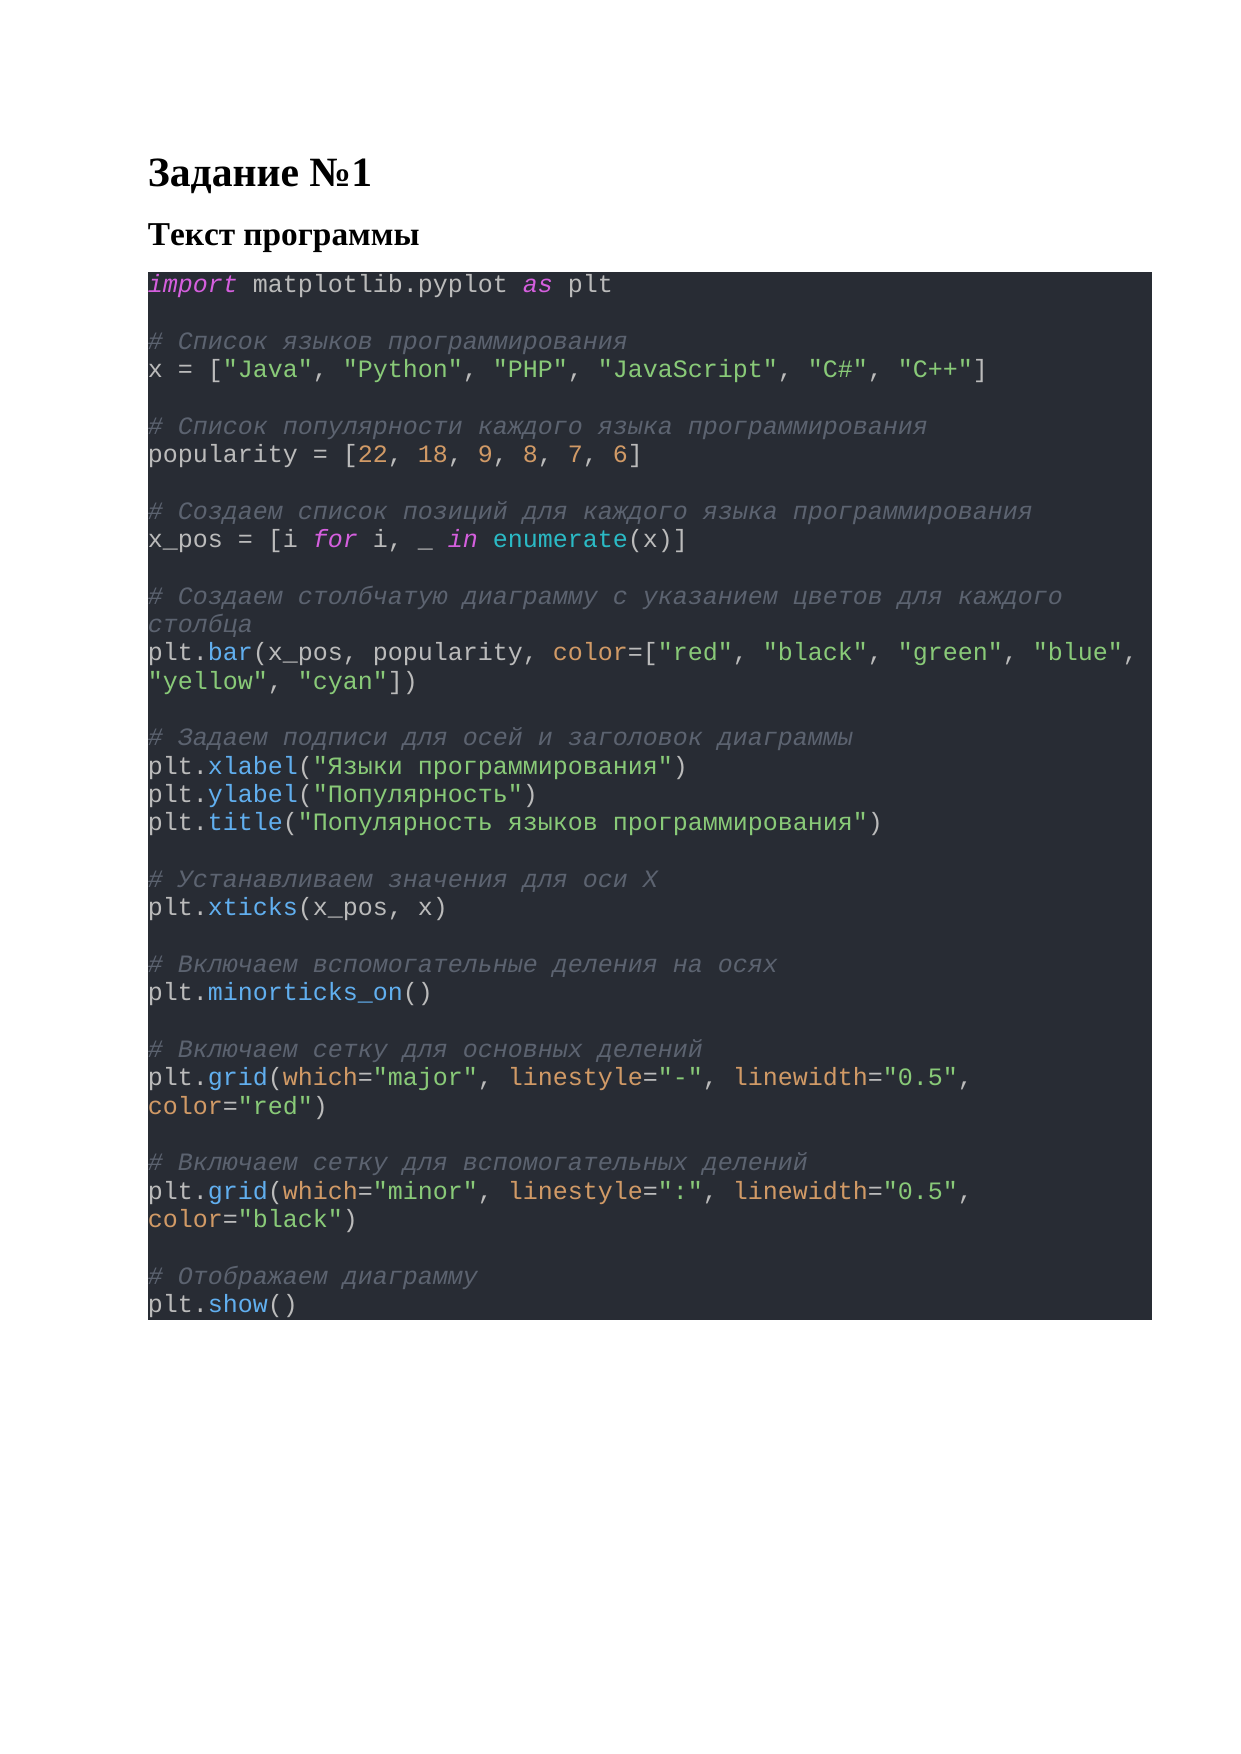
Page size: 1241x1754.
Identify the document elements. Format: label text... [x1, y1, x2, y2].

text Текст программы [148, 215, 1152, 253]
text import matplotlib.pyplot as plt # Список языков программирования x = ["Java", "Python", "PHP", "JavaScript", "C#", "C++"] # Список популярности каждого языка программирования popularity = [22, 18, 9, 8, 7, 6] # Создаем список позиций для каждого языка программирования x_pos = [i for i, _ in enumerate(x)] # Создаем столбчатую диаграмму с указанием цветов для каждого столбца plt.bar(x_pos, popularity, color=["red", "black", "green", "blue", "yellow", "cyan"]) # Задаем подписи для осей и заголовок диаграммы plt.xlabel("Языки программирования") plt.ylabel("Популярность") plt.title("Популярность языков программирования") # Устанавливаем значения для оси X plt.xticks(x_pos, x) # Включаем вспомогательные деления на осях plt.minorticks_on() # Включаем сетку для основных делений plt.grid(which="major", linestyle="-", linewidth="0.5", color="red") # Включаем сетку для вспомогательных делений plt.grid(which="minor", linestyle=":", linewidth="0.5", color="black") # Отображаем диаграмму plt.show() [148, 272, 1152, 1320]
text Задание №1 [148, 148, 1152, 196]
